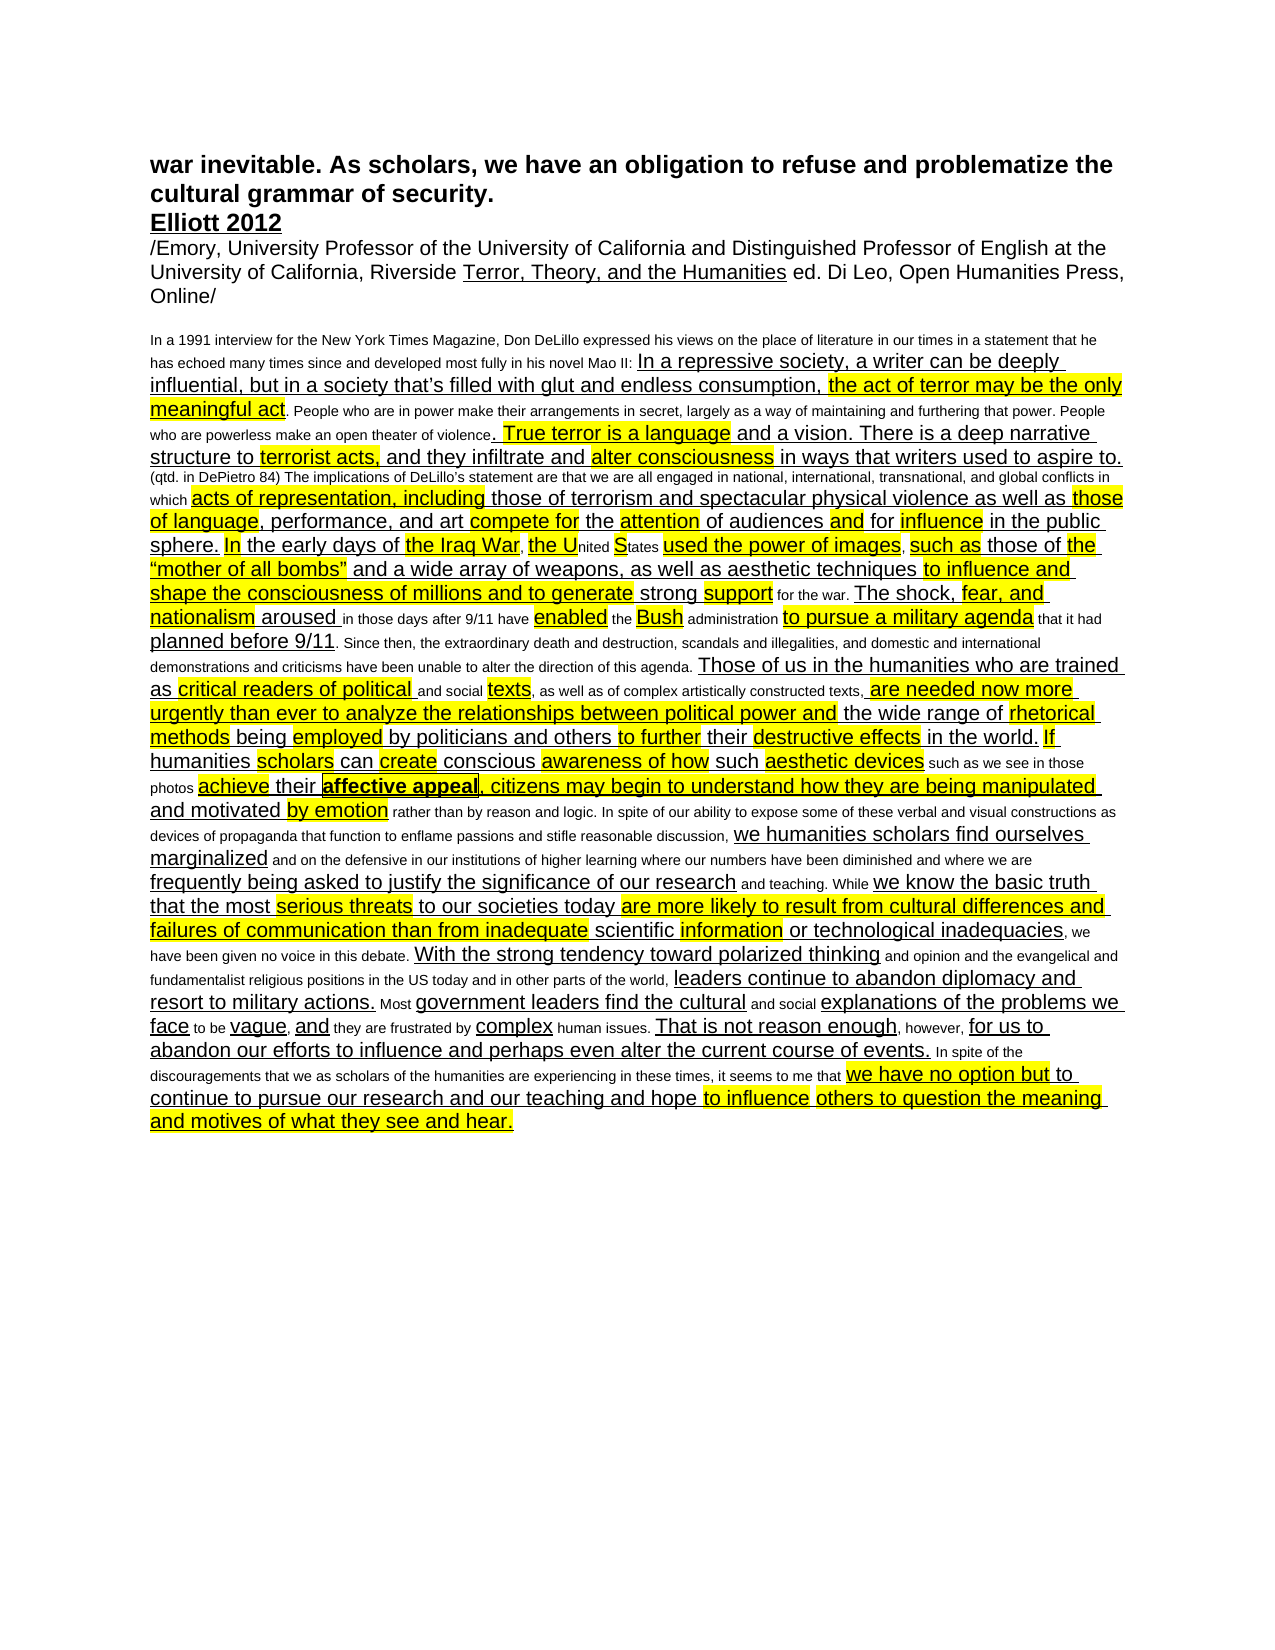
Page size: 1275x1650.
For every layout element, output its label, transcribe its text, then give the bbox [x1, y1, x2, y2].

text In a 1991 interview for the New York Times Magazine, Don DeLillo expressed his views on the place of literature in our times in a statement that he has echoed many times since and developed most fully in his novel Mao II: In a repressive society, a writer can be deeply influential, but in a society that’s ﬁlled with glut and endless consumption, the act of terror may be the only meaningful act. People who are in power make their arrangements in secret, largely as a way of maintaining and furthering that power. People who are powerless make an open theater of violence. True terror is a language and a vision. There is a deep narrative structure to terrorist acts, and they infiltrate and alter consciousness in ways that writers used to aspire to. (qtd. in DePietro 84) The implications of DeLillo’s statement are that we are all engaged in national, international, transnational, and global conflicts in which acts of representation, including those of terrorism and spectacular physical violence as well as those of language, performance, and art compete for the attention of audiences and for influence in the public sphere. In the early days of the Iraq War, the United States used the power of images, such as those of the “mother of all bombs” and a wide array of weapons, as well as aesthetic techniques to influence and shape the consciousness of millions and to generate strong support for the war. The shock, fear, and nationalism aroused in those days after 9/11 have enabled the Bush administration to pursue a military agenda that it had planned before 9/11. Since then, the extraordinary death and destruction, scandals and illegalities, and domestic and international demonstrations and criticisms have been unable to alter the direction of this agenda. Those of us in the humanities who are trained as critical readers of political and social texts, as well as of complex artistically constructed texts, are needed now more urgently than ever to analyze the relationships between political power and the wide range of rhetorical methods being employed by politicians and others to further their destructive effects in the world. If humanities scholars can create conscious awareness of how such aesthetic devices such as we see in those photos achieve their affective appeal, citizens may begin to understand how they are being manipulated and motivated by emotion rather than by reason and logic. In spite of our ability to expose some of these verbal and visual constructions as devices of propaganda that function to enflame passions and stifle reasonable discussion, we humanities scholars find ourselves marginalized and on the defensive in our institutions of higher learning where our numbers have been diminished and where we are frequently being asked to justify the significance of our research and teaching. While we know the basic truth that the most serious threats to our societies today are more likely to result from cultural differences and failures of communication than from inadequate scientific information or technological inadequacies, we have been given no voice in this debate. With the strong tendency toward polarized thinking and opinion and the evangelical and fundamentalist religious positions in the US today and in other parts of the world, leaders continue to abandon diplomacy and resort to military actions. Most government leaders find the cultural and social explanations of the problems we face to be vague, and they are frustrated by complex human issues. That is not reason enough, however, for us to abandon our efforts to influence and perhaps even alter the current course of events. In spite of the discouragements that we as scholars of the humanities are experiencing in these times, it seems to me that we have no option but to continue to pursue our research and our teaching and hope to influence others to question the meaning and motives of what they see and hear. [150, 332, 1125, 1133]
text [150, 150, 1125, 207]
text Elliott 2012 [150, 207, 1125, 236]
text /Emory, University Professor of the University of California and Distinguished Professor of English at the University of California, Riverside Terror, Theory, and the Humanities ed. Di Leo, Open Humanities Press, Online/ [150, 236, 1125, 308]
